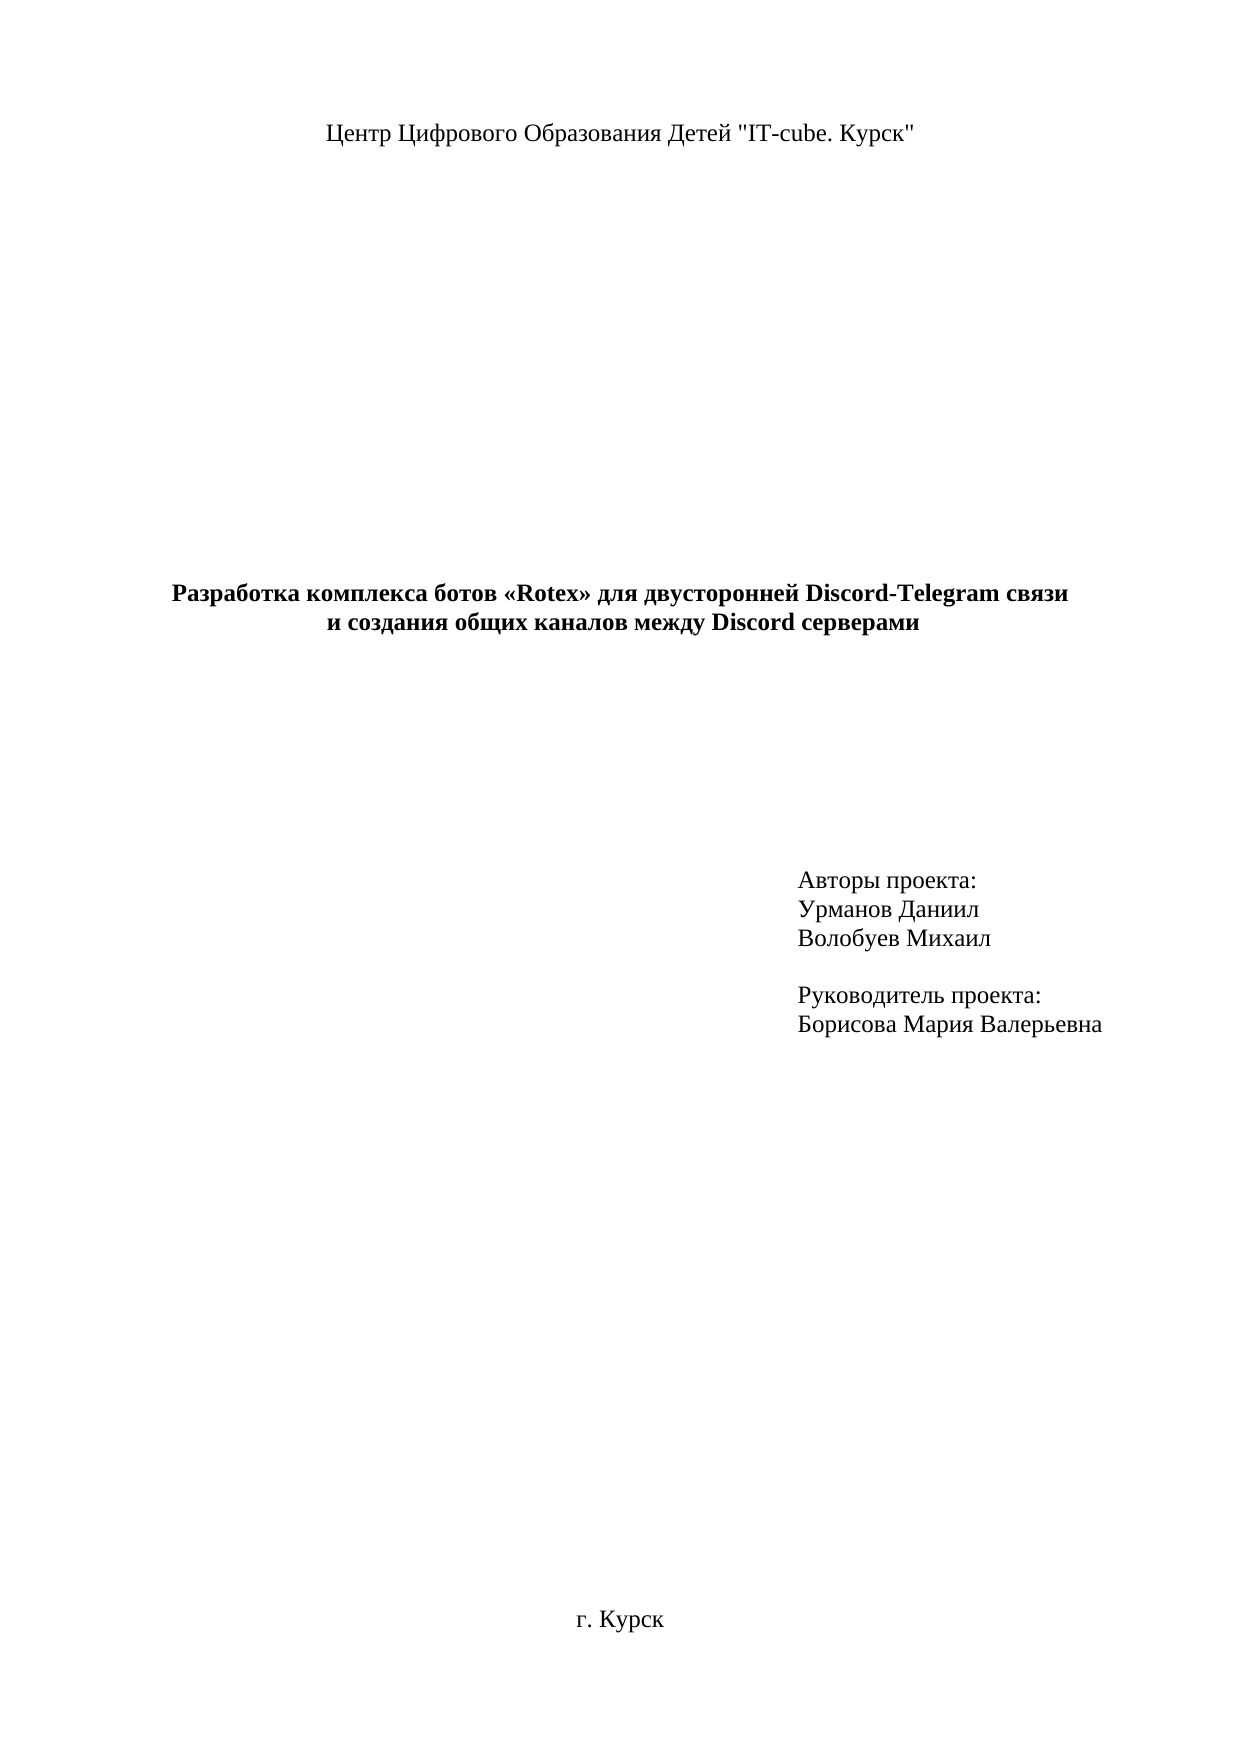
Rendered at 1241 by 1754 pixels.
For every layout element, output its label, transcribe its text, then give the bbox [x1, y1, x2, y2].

text Борисова Мария Валерьевна [797, 1009, 1122, 1038]
text Разработка комплекса ботов «Rotex» для двусторонней Discord-Telegram связи [118, 578, 1122, 607]
text Центр Цифрового Образования Детей "IT-cube. Курск" [118, 118, 1122, 147]
text и создания общих каналов между Discord серверами [118, 607, 1122, 636]
text г. Курск [118, 1604, 1122, 1632]
text Урманов Даниил Волобуев Михаил [797, 894, 1122, 952]
text Руководитель проекта: [797, 981, 1122, 1009]
text Авторы проекта: [797, 866, 1122, 894]
